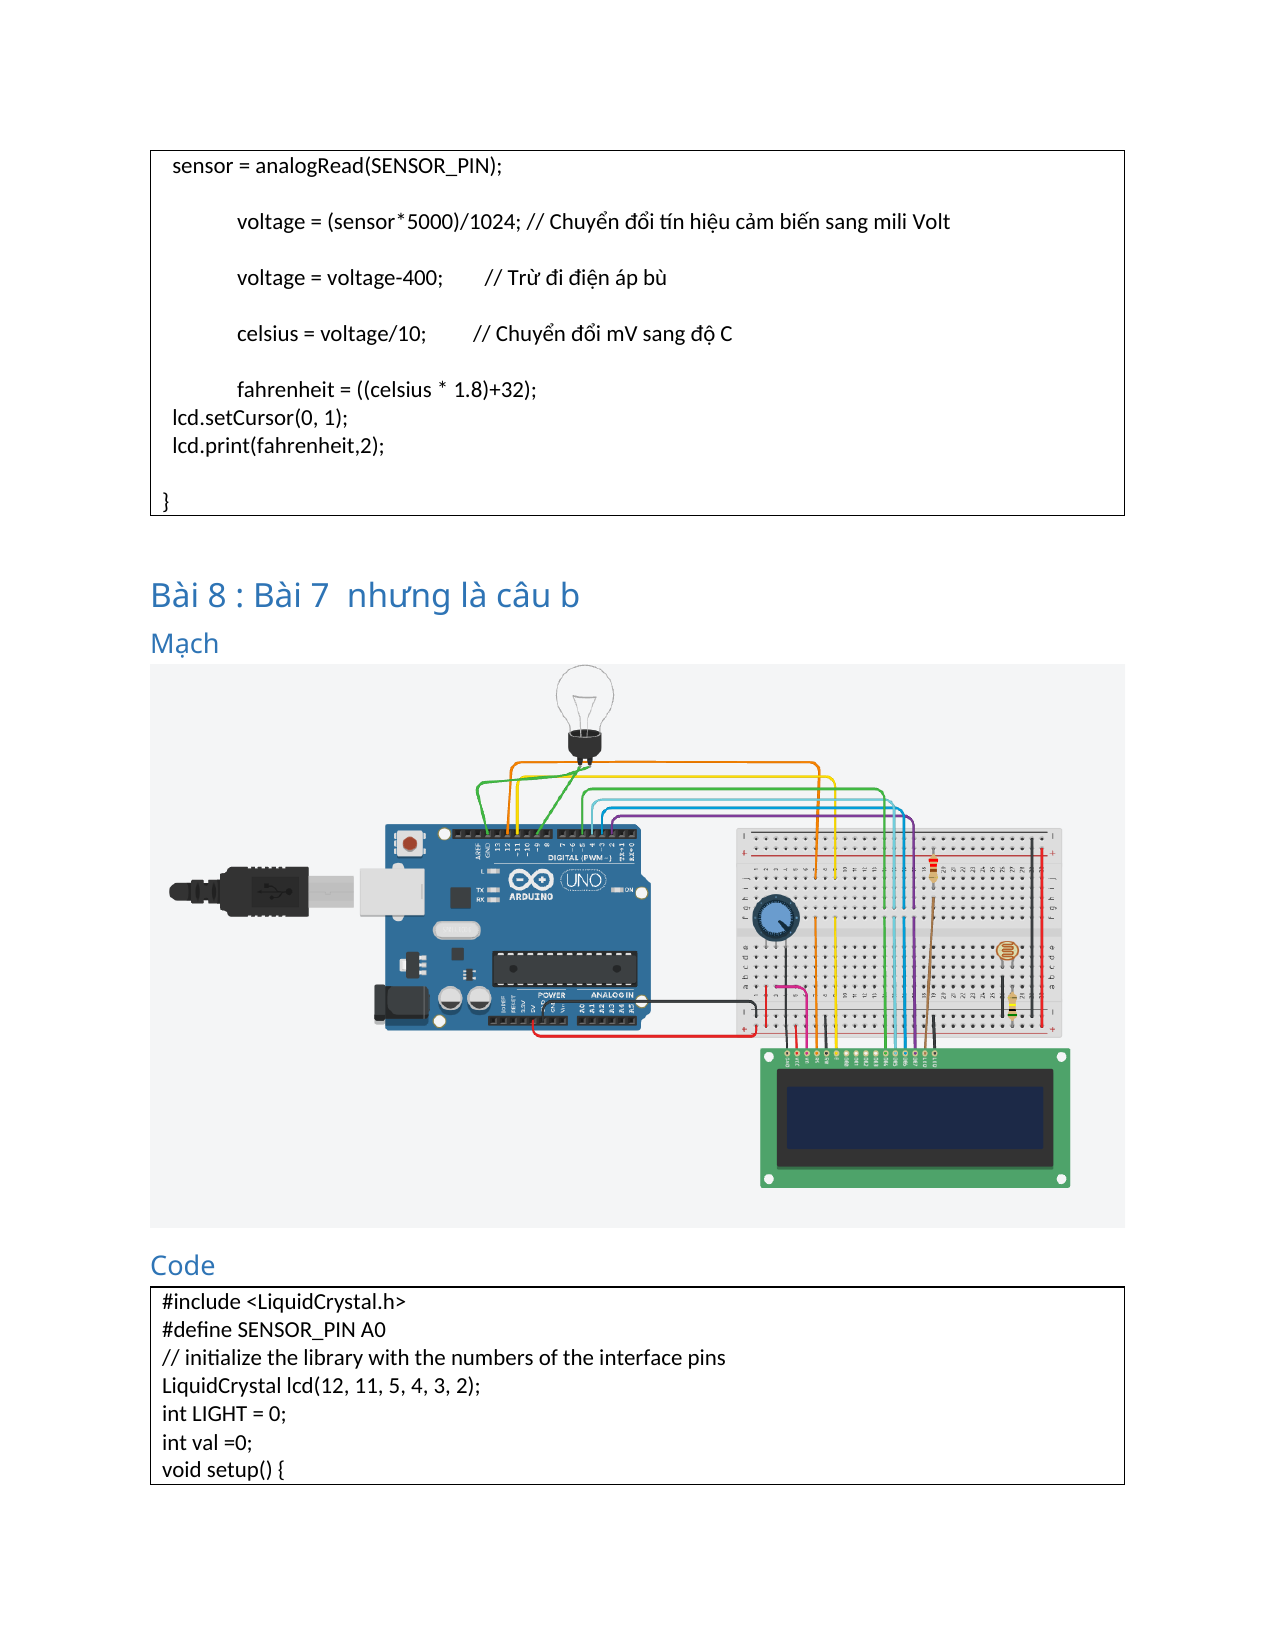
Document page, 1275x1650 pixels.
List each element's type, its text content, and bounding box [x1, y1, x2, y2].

subtitle Mạch [150, 625, 1125, 662]
picture [150, 664, 1125, 1228]
subtitle Bài 8 : Bài 7 nhưng là câu b [150, 572, 1125, 617]
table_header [151, 151, 1124, 515]
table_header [151, 1288, 1124, 1484]
subtitle Code [150, 1247, 1125, 1283]
